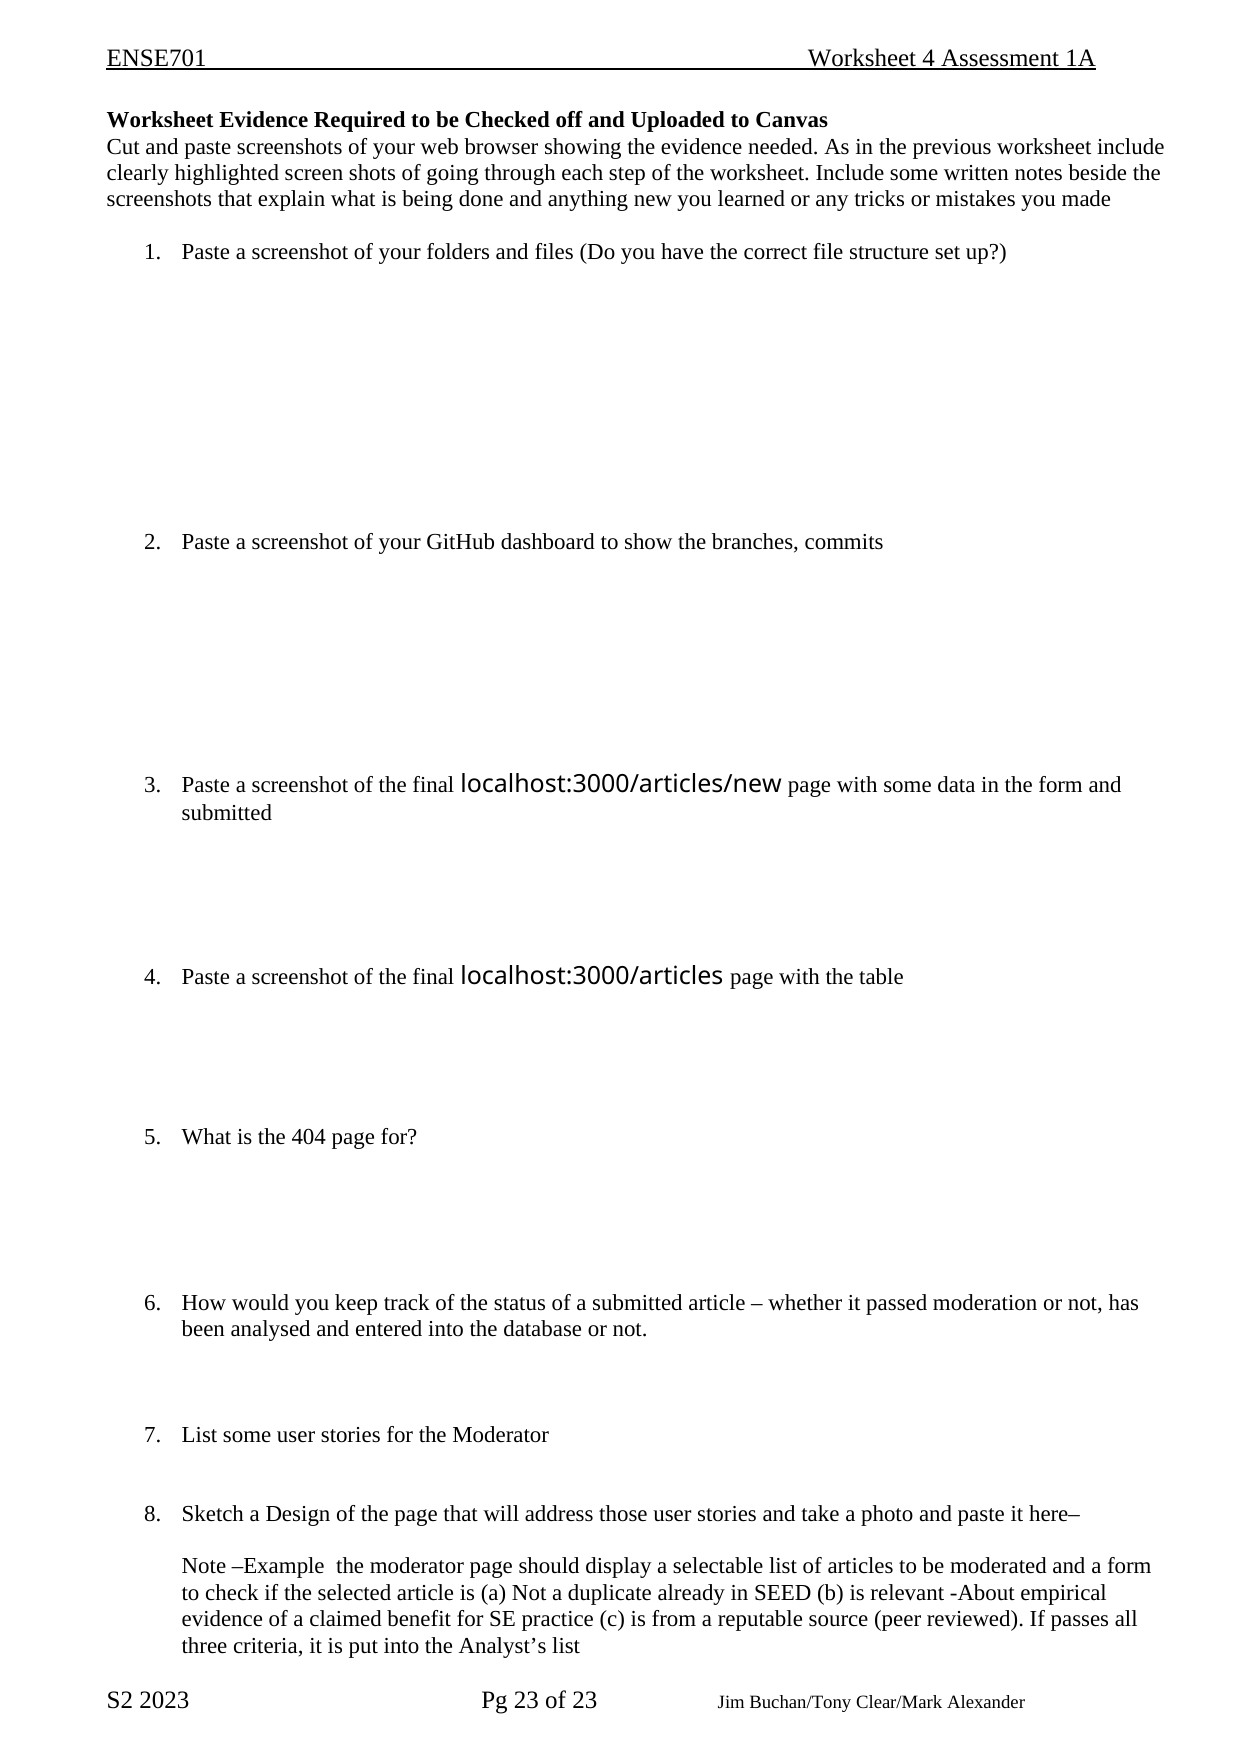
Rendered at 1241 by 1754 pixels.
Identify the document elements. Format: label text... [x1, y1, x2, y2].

list Paste a screenshot of the final localhost:3000/articles/new page with some data in the form and submitted [144, 765, 1169, 826]
list Paste a screenshot of your GitHub dashboard to show the branches, commits [144, 528, 1169, 554]
text Cut and paste screenshots of your web browser showing the evidence needed. As in the previous worksheet include clearly highlighted screen shots of going through each step of the worksheet. Include some written notes beside the screenshots that explain what is being done and anything new you learned or any tricks or mistakes you made [106, 133, 1169, 212]
list List some user stories for the Moderator [144, 1421, 1169, 1447]
list Paste a screenshot of the final localhost:3000/articles page with the table [144, 957, 1169, 991]
list Sketch a Design of the page that will address those user stories and take a photo and paste it here– [144, 1500, 1169, 1526]
text Note –Example the moderator page should display a selectable list of articles to be moderated and a form to check if the selected article is (a) Not a duplicate already in SEED (b) is relevant -About empirical evidence of a claimed benefit for SE practice (c) is from a reputable source (peer reviewed). If passes all three criteria, it is put into the Analyst’s list [181, 1553, 1169, 1658]
text Worksheet Evidence Required to be Checked off and Uploaded to Canvas [106, 106, 1169, 133]
list Paste a screenshot of your folders and files (Do you have the correct file structure set up?) [144, 238, 1169, 264]
list What is the 404 page for? [144, 1123, 1169, 1149]
list How would you keep track of the status of a submitted article – whether it passed moderation or not, has been analysed and entered into the database or not. [144, 1289, 1169, 1342]
